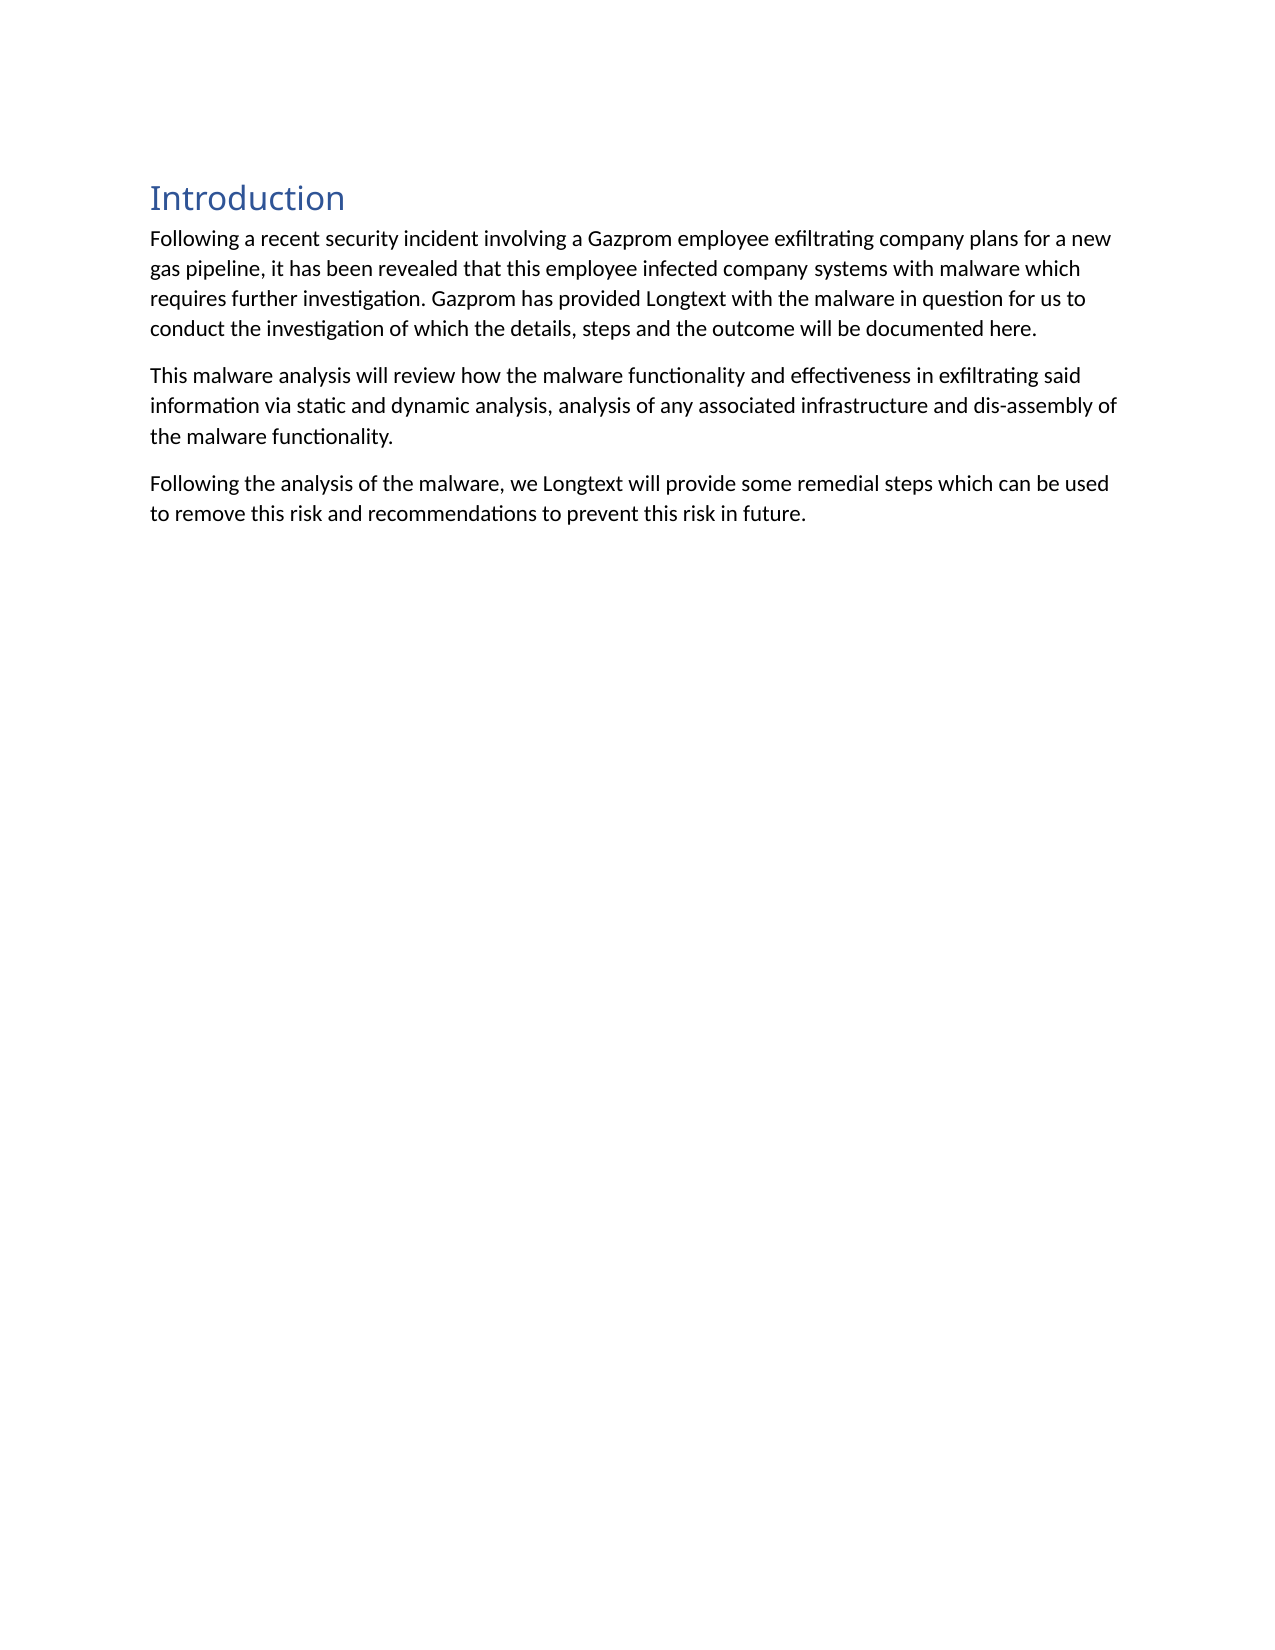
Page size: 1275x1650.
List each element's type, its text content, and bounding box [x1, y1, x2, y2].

text Following the analysis of the malware, we Longtext will provide some remedial steps which can be used to remove this risk and recommendations to prevent this risk in future. [150, 469, 1125, 527]
text This malware analysis will review how the malware functionality and effectiveness in exfiltrating said information via static and dynamic analysis, analysis of any associated infrastructure and dis-assembly of the malware functionality. [150, 361, 1125, 450]
text Following a recent security incident involving a Gazprom employee exfiltrating company plans for a new gas pipeline, it has been revealed that this employee infected company systems with malware which requires further investigation. Gazprom has provided Longtext with the malware in question for us to conduct the investigation of which the details, steps and the outcome will be documented here. [150, 224, 1125, 343]
subtitle Introduction [150, 175, 1125, 220]
